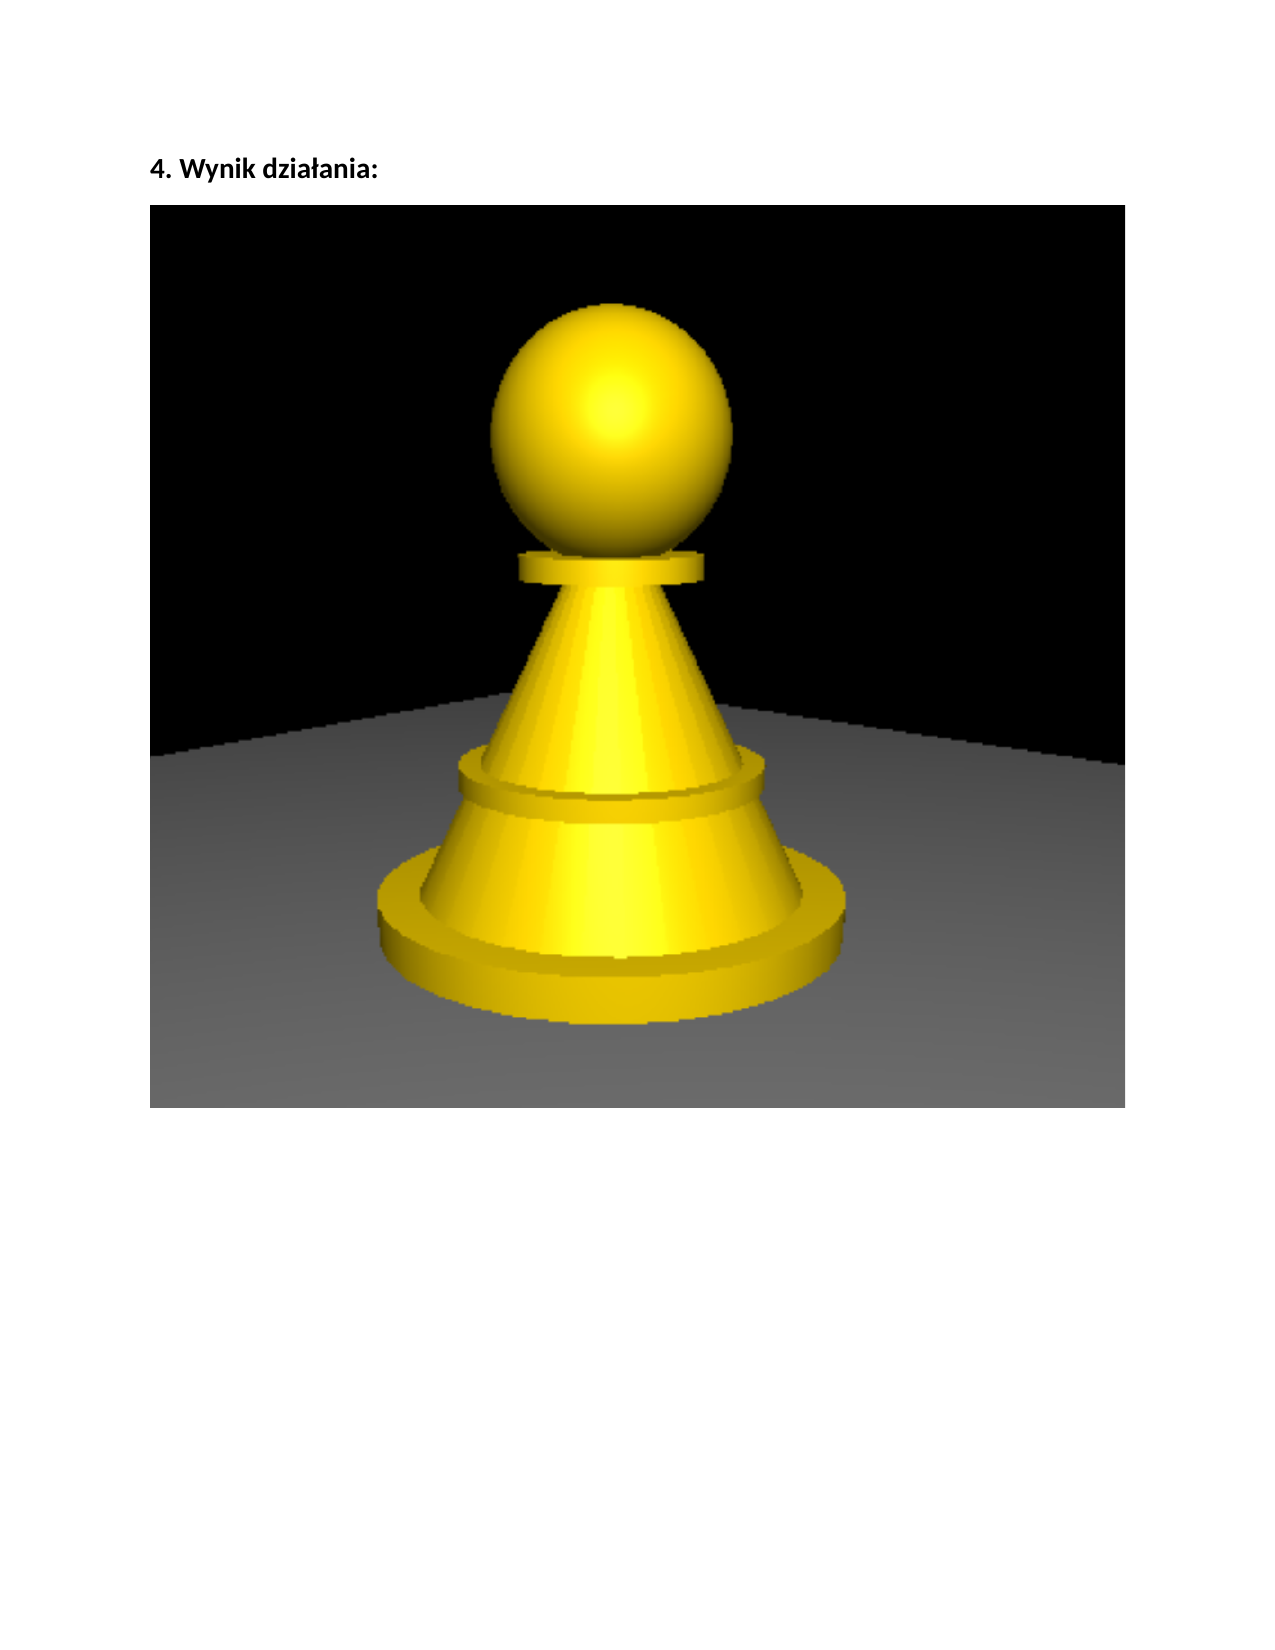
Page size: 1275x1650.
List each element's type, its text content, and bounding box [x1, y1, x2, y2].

text 4. Wynik działania: [150, 150, 1125, 186]
picture [150, 205, 1125, 1108]
